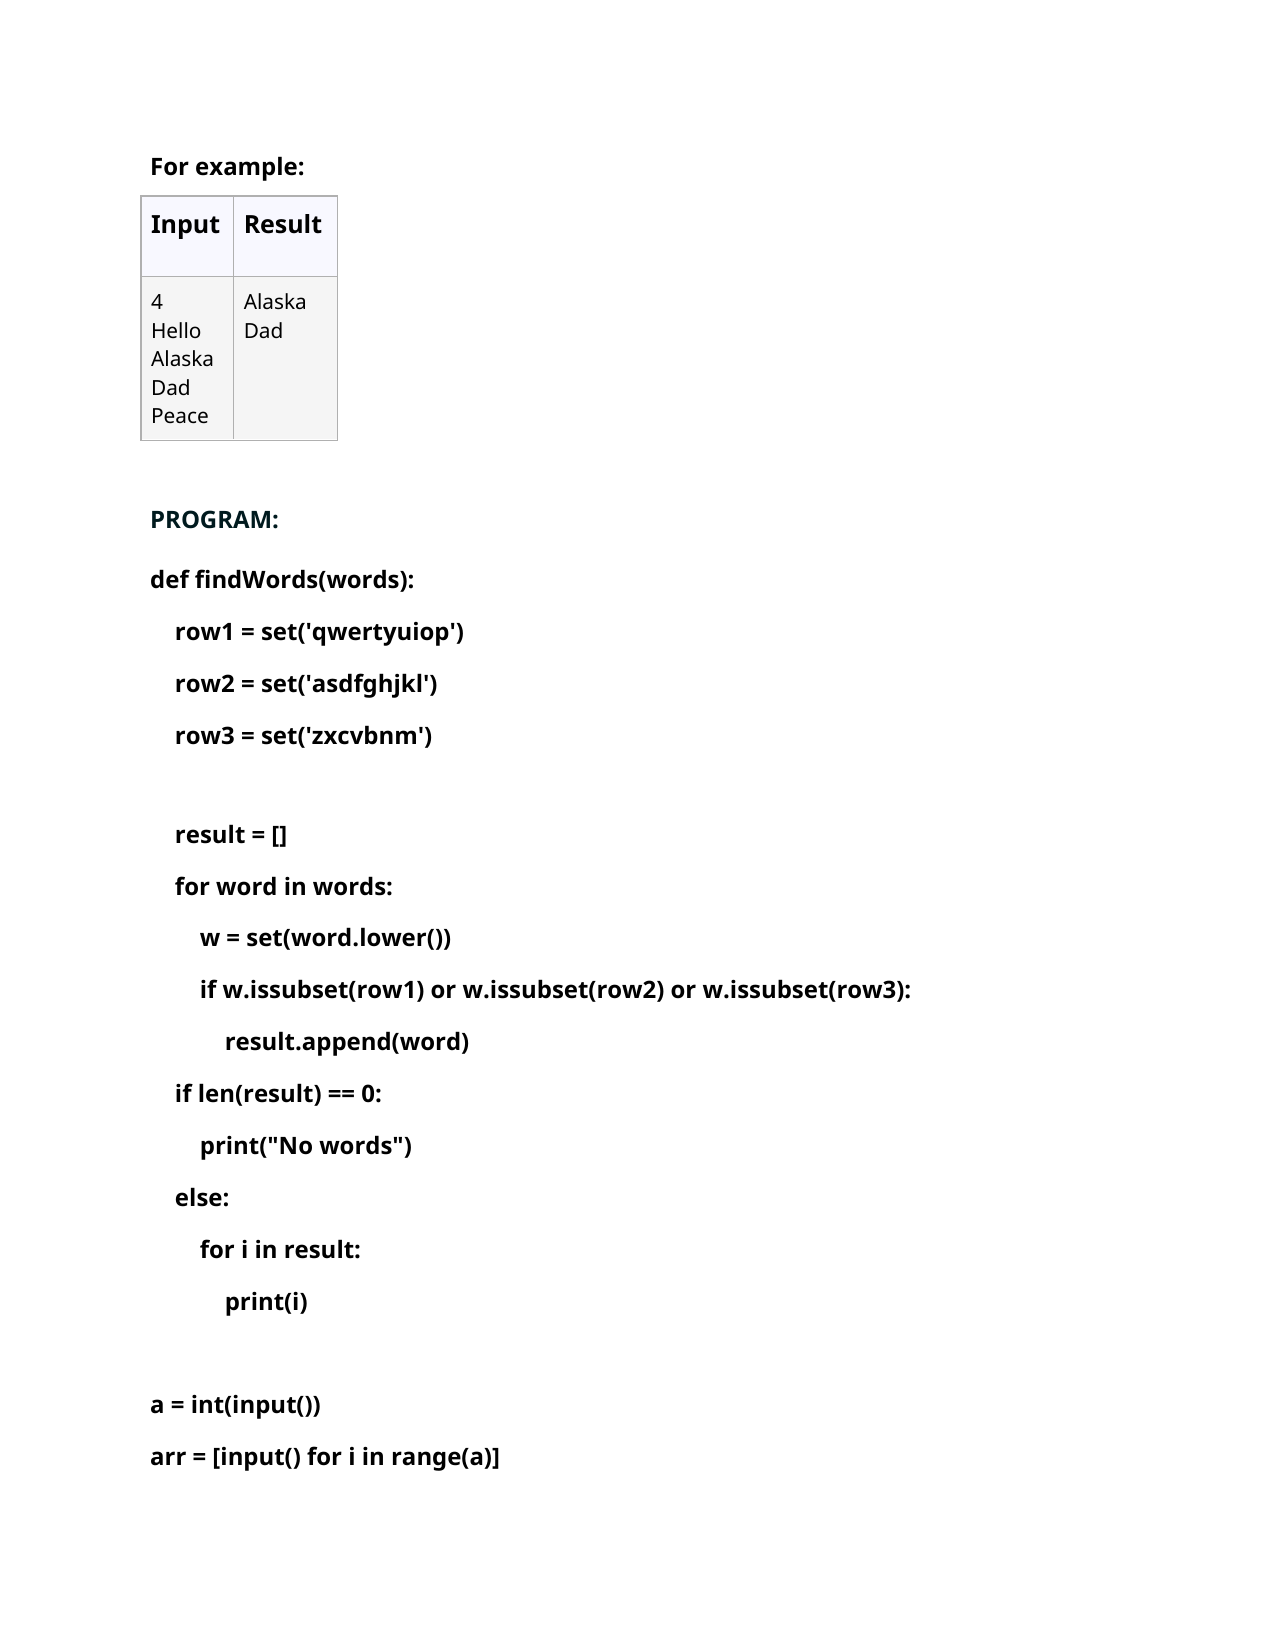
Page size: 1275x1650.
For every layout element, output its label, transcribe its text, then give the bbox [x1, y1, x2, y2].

text arr = [input() for i in range(a)] [150, 1440, 1125, 1472]
table_header Input [142, 197, 233, 276]
table_cell 4 Hello Alaska Dad Peace [142, 277, 233, 439]
text if len(result) == 0: [150, 1077, 1125, 1109]
text if w.issubset(row1) or w.issubset(row2) or w.issubset(row3): [150, 973, 1125, 1006]
text result = [] [150, 817, 1125, 850]
table_cell Alaska Dad [234, 277, 337, 439]
text row1 = set('qwertyuiop') [150, 615, 1125, 647]
text row2 = set('asdfghjkl') [150, 667, 1125, 699]
text def findWords(words): [150, 563, 1125, 596]
text PROGRAM: [150, 503, 1125, 535]
table_header Result [234, 197, 337, 276]
text print(i) [150, 1284, 1125, 1317]
text row3 = set('zxcvbnm') [150, 719, 1125, 751]
text print("No words") [150, 1129, 1125, 1161]
text w = set(word.lower()) [150, 921, 1125, 954]
text for word in words: [150, 869, 1125, 902]
text for i in result: [150, 1232, 1125, 1265]
text result.append(word) [150, 1025, 1125, 1057]
text For example: [150, 150, 1125, 183]
text a = int(input()) [150, 1388, 1125, 1421]
text else: [150, 1181, 1125, 1213]
